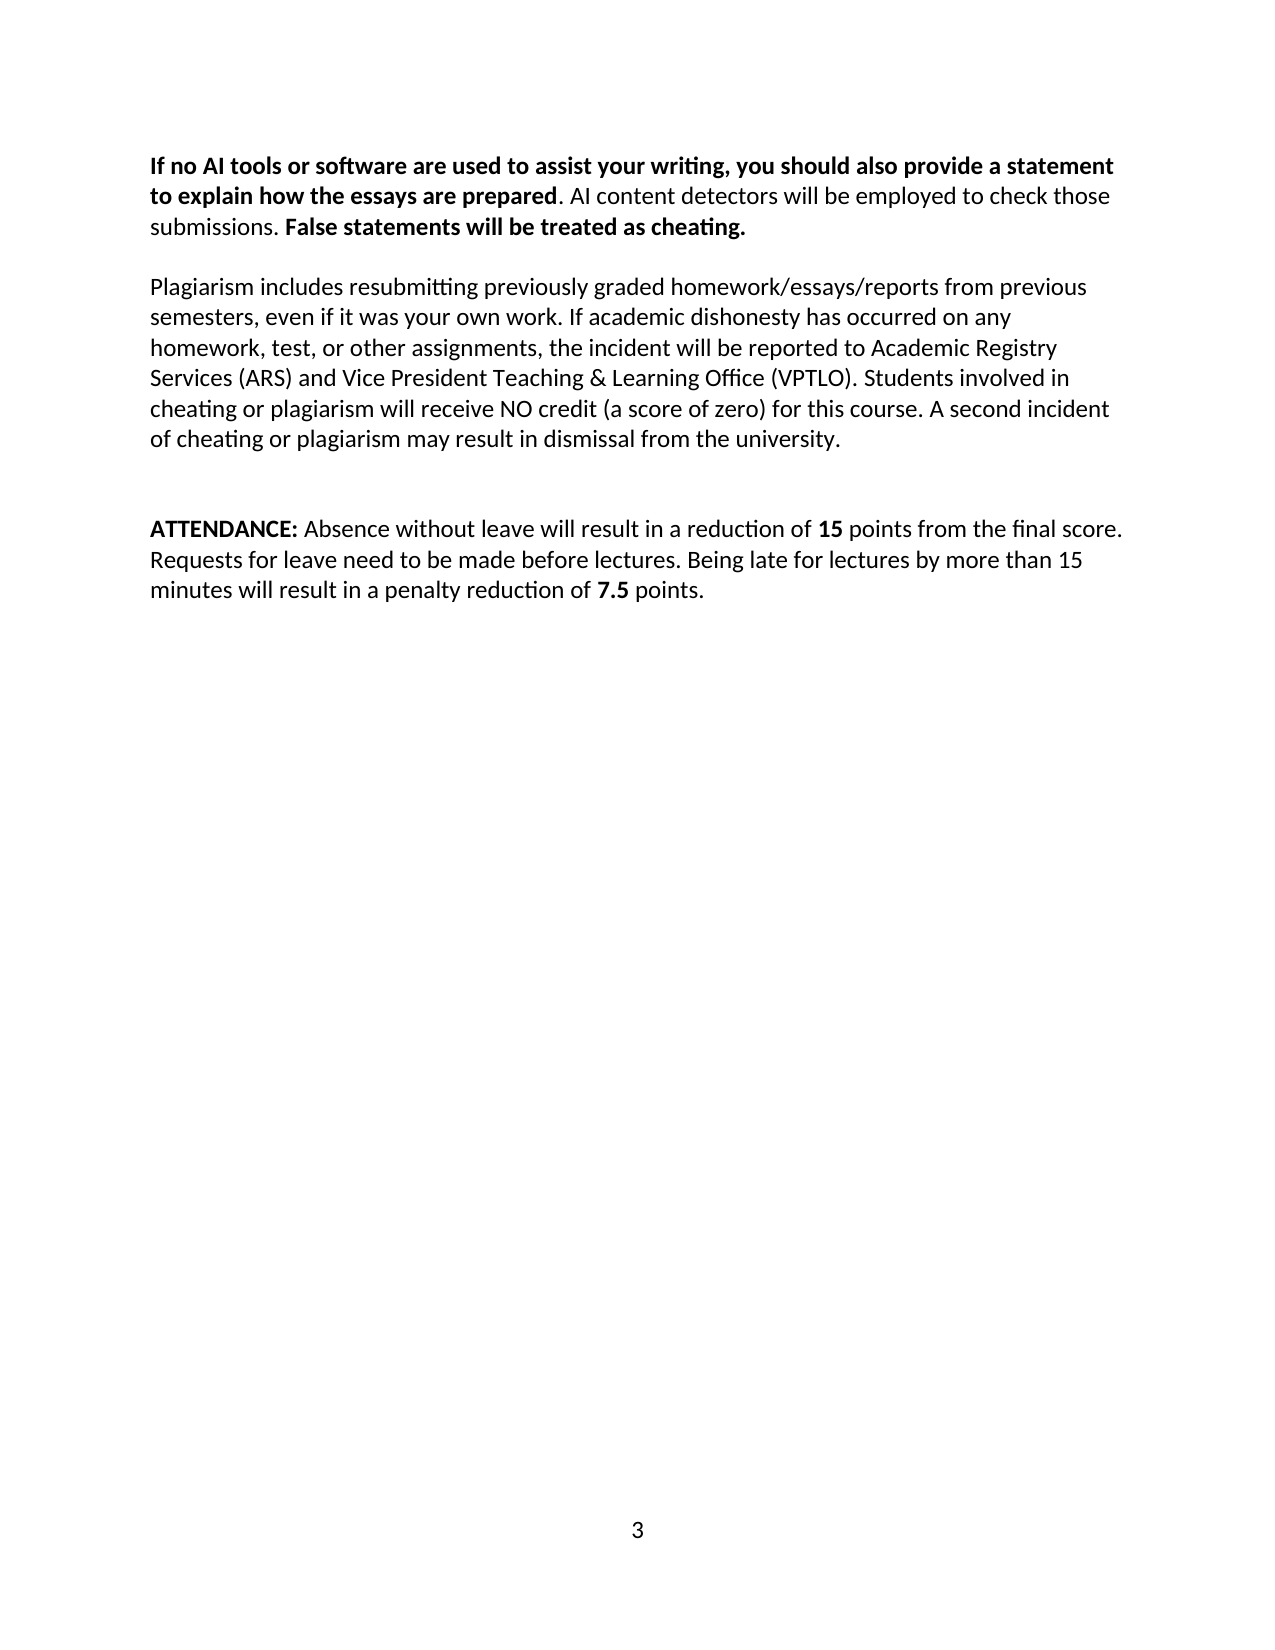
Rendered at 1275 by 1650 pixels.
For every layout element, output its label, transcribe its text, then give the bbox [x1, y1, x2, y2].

text Plagiarism includes resubmitting previously graded homework/essays/reports from previous semesters, even if it was your own work. If academic dishonesty has occurred on any homework, test, or other assignments, the incident will be reported to Academic Registry Services (ARS) and Vice President Teaching & Learning Office (VPTLO). Students involved in cheating or plagiarism will receive NO credit (a score of zero) for this course. A second incident of cheating or plagiarism may result in dismissal from the university. [150, 271, 1125, 454]
text If no AI tools or software are used to assist your writing, you should also provide a statement to explain how the essays are prepared. AI content detectors will be employed to check those submissions. False statements will be treated as cheating. [150, 150, 1125, 242]
text ATTENDANCE: Absence without leave will result in a reduction of 15 points from the final score. Requests for leave need to be made before lectures. Being late for lectures by more than 15 minutes will result in a penalty reduction of 7.5 points. [150, 513, 1125, 605]
